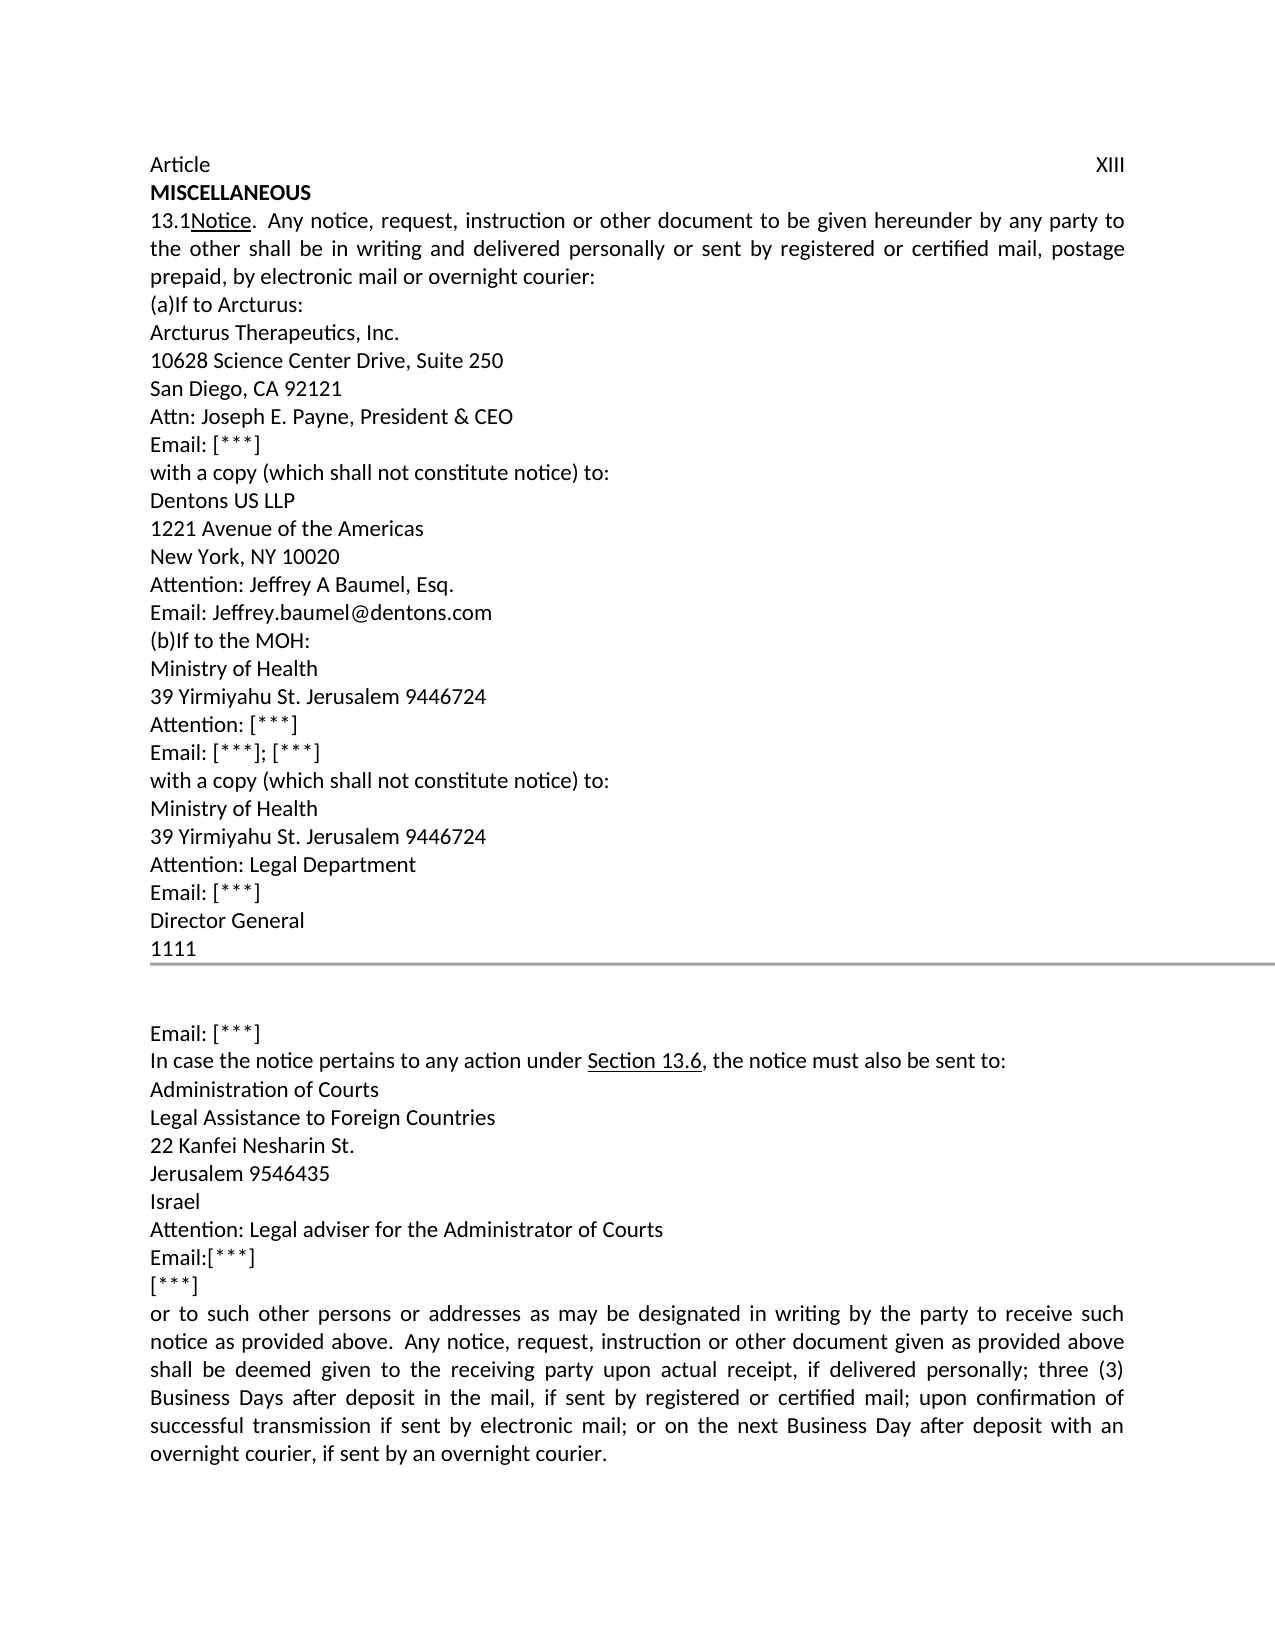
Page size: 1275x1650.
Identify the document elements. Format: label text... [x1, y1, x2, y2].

text Article XIII MISCELLANEOUS [150, 150, 1125, 206]
text Email: [***]; [***] [150, 738, 1125, 766]
text Email: Jeffrey.baumel@dentons.com [150, 598, 1125, 626]
text Dentons US LLP [150, 486, 1125, 514]
text Email: [***] [150, 878, 1125, 907]
text Jerusalem 9546435 [150, 1159, 1125, 1187]
text Attention: Legal adviser for the Administrator of Courts [150, 1215, 1125, 1243]
text 13.1Notice. Any notice, request, instruction or other document to be given hereunder by any party to the other shall be in writing and delivered personally or sent by registered or certified mail, postage prepaid, by electronic mail or overnight courier: [150, 206, 1125, 290]
text Director General [150, 907, 1125, 934]
text Administration of Courts [150, 1075, 1125, 1103]
text 22 Kanfei Nesharin St. [150, 1131, 1125, 1159]
text 1111 [150, 934, 1125, 962]
text Ministry of Health [150, 654, 1125, 682]
text Email: [***] [150, 430, 1125, 458]
text or to such other persons or addresses as may be designated in writing by the party to receive such notice as provided above. Any notice, request, instruction or other document given as provided above shall be deemed given to the receiving party upon actual receipt, if delivered personally; three (3) Business Days after deposit in the mail, if sent by registered or certified mail; upon confirmation of successful transmission if sent by electronic mail; or on the next Business Day after deposit with an overnight courier, if sent by an overnight courier. [150, 1299, 1125, 1467]
text 39 Yirmiyahu St. Jerusalem 9446724 [150, 682, 1125, 710]
text Attention: Legal Department [150, 851, 1125, 878]
text Attention: [***] [150, 710, 1125, 738]
text Email: [***] [150, 1019, 1125, 1047]
text with a copy (which shall not constitute notice) to: [150, 458, 1125, 486]
text Attention: Jeffrey A Baumel, Esq. [150, 570, 1125, 598]
text San Diego, CA 92121 [150, 374, 1125, 402]
text 39 Yirmiyahu St. Jerusalem 9446724 [150, 822, 1125, 851]
text 1221 Avenue of the Americas [150, 514, 1125, 542]
text Email:[***] [***] [150, 1243, 1125, 1299]
text (a)If to Arcturus: [150, 290, 1125, 318]
text Ministry of Health [150, 794, 1125, 822]
text Israel [150, 1187, 1125, 1215]
text (b)If to the MOH: [150, 626, 1125, 654]
text Legal Assistance to Foreign Countries [150, 1103, 1125, 1131]
text 10628 Science Center Drive, Suite 250 [150, 346, 1125, 374]
text Attn: Joseph E. Payne, President & CEO [150, 402, 1125, 430]
text New York, NY 10020 [150, 542, 1125, 570]
text In case the notice pertains to any action under Section 13.6, the notice must also be sent to: [150, 1047, 1125, 1075]
text Arcturus Therapeutics, Inc. [150, 318, 1125, 346]
text with a copy (which shall not constitute notice) to: [150, 766, 1125, 794]
